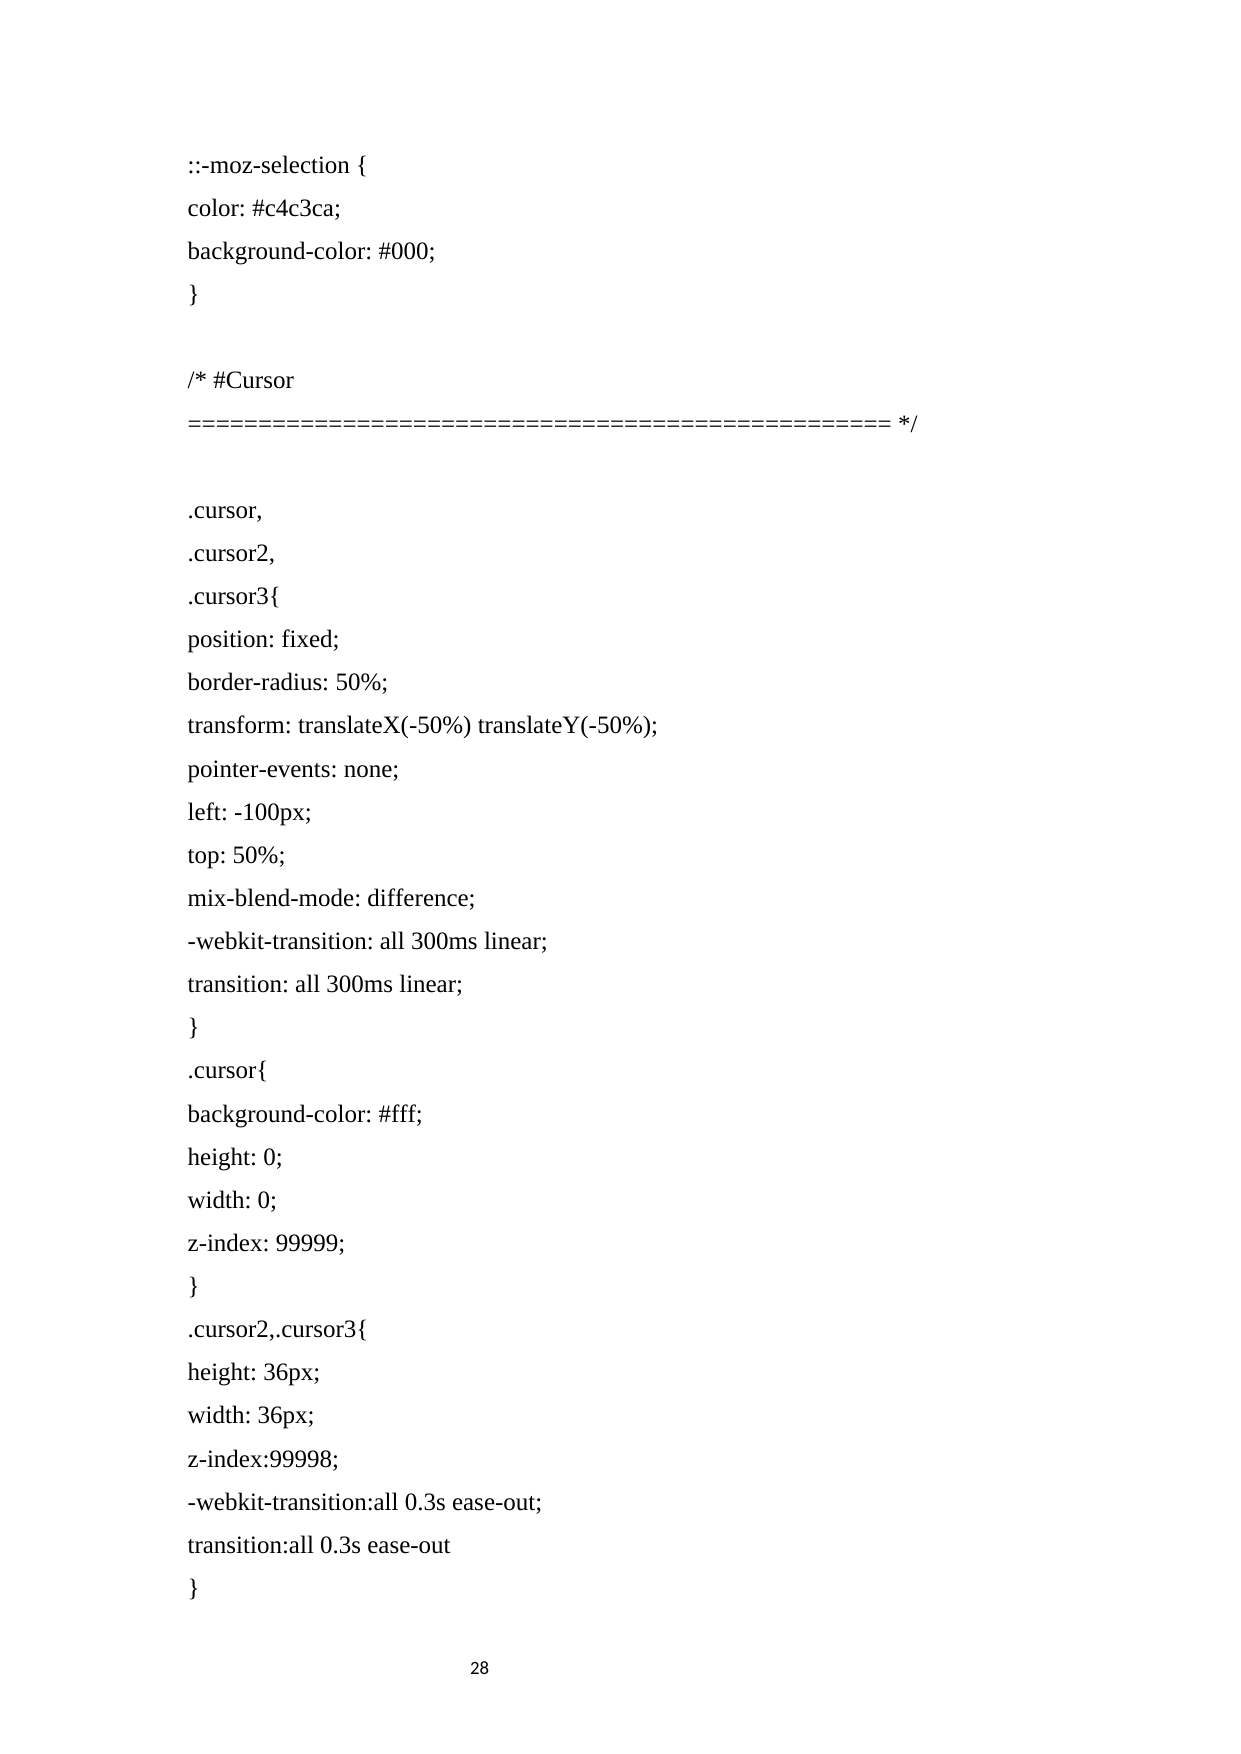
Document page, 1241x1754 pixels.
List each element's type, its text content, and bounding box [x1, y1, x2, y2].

text ::-moz-selection { [187, 150, 1053, 179]
text .cursor2, [187, 538, 1053, 567]
text height: 36px; [187, 1357, 1053, 1386]
text pointer-events: none; [187, 754, 1053, 782]
text background-color: #fff; [187, 1099, 1053, 1127]
text left: -100px; [187, 797, 1053, 826]
text width: 0; [187, 1185, 1053, 1214]
text -webkit-transition:all 0.3s ease-out; [187, 1487, 1053, 1516]
text z-index: 99999; [187, 1228, 1053, 1257]
text } [187, 1573, 1053, 1602]
text -webkit-transition: all 300ms linear; [187, 926, 1053, 955]
text mix-blend-mode: difference; [187, 883, 1053, 912]
text height: 0; [187, 1142, 1053, 1171]
text color: #c4c3ca; [187, 193, 1053, 222]
text background-color: #000; [187, 236, 1053, 265]
text transition:all 0.3s ease-out [187, 1530, 1053, 1559]
text position: fixed; [187, 624, 1053, 653]
text width: 36px; [187, 1401, 1053, 1429]
text } [187, 1271, 1053, 1300]
text .cursor2,.cursor3{ [187, 1314, 1053, 1343]
text /* #Cursor [187, 366, 1053, 394]
text .cursor{ [187, 1056, 1053, 1084]
text top: 50%; [187, 840, 1053, 869]
text transform: translateX(-50%) translateY(-50%); [187, 711, 1053, 739]
text ================================================== */ [187, 409, 1053, 437]
text .cursor3{ [187, 581, 1053, 610]
text transition: all 300ms linear; [187, 969, 1053, 998]
text .cursor, [187, 495, 1053, 524]
text } [187, 279, 1053, 308]
text border-radius: 50%; [187, 667, 1053, 696]
text } [187, 1012, 1053, 1041]
text z-index:99998; [187, 1444, 1053, 1472]
